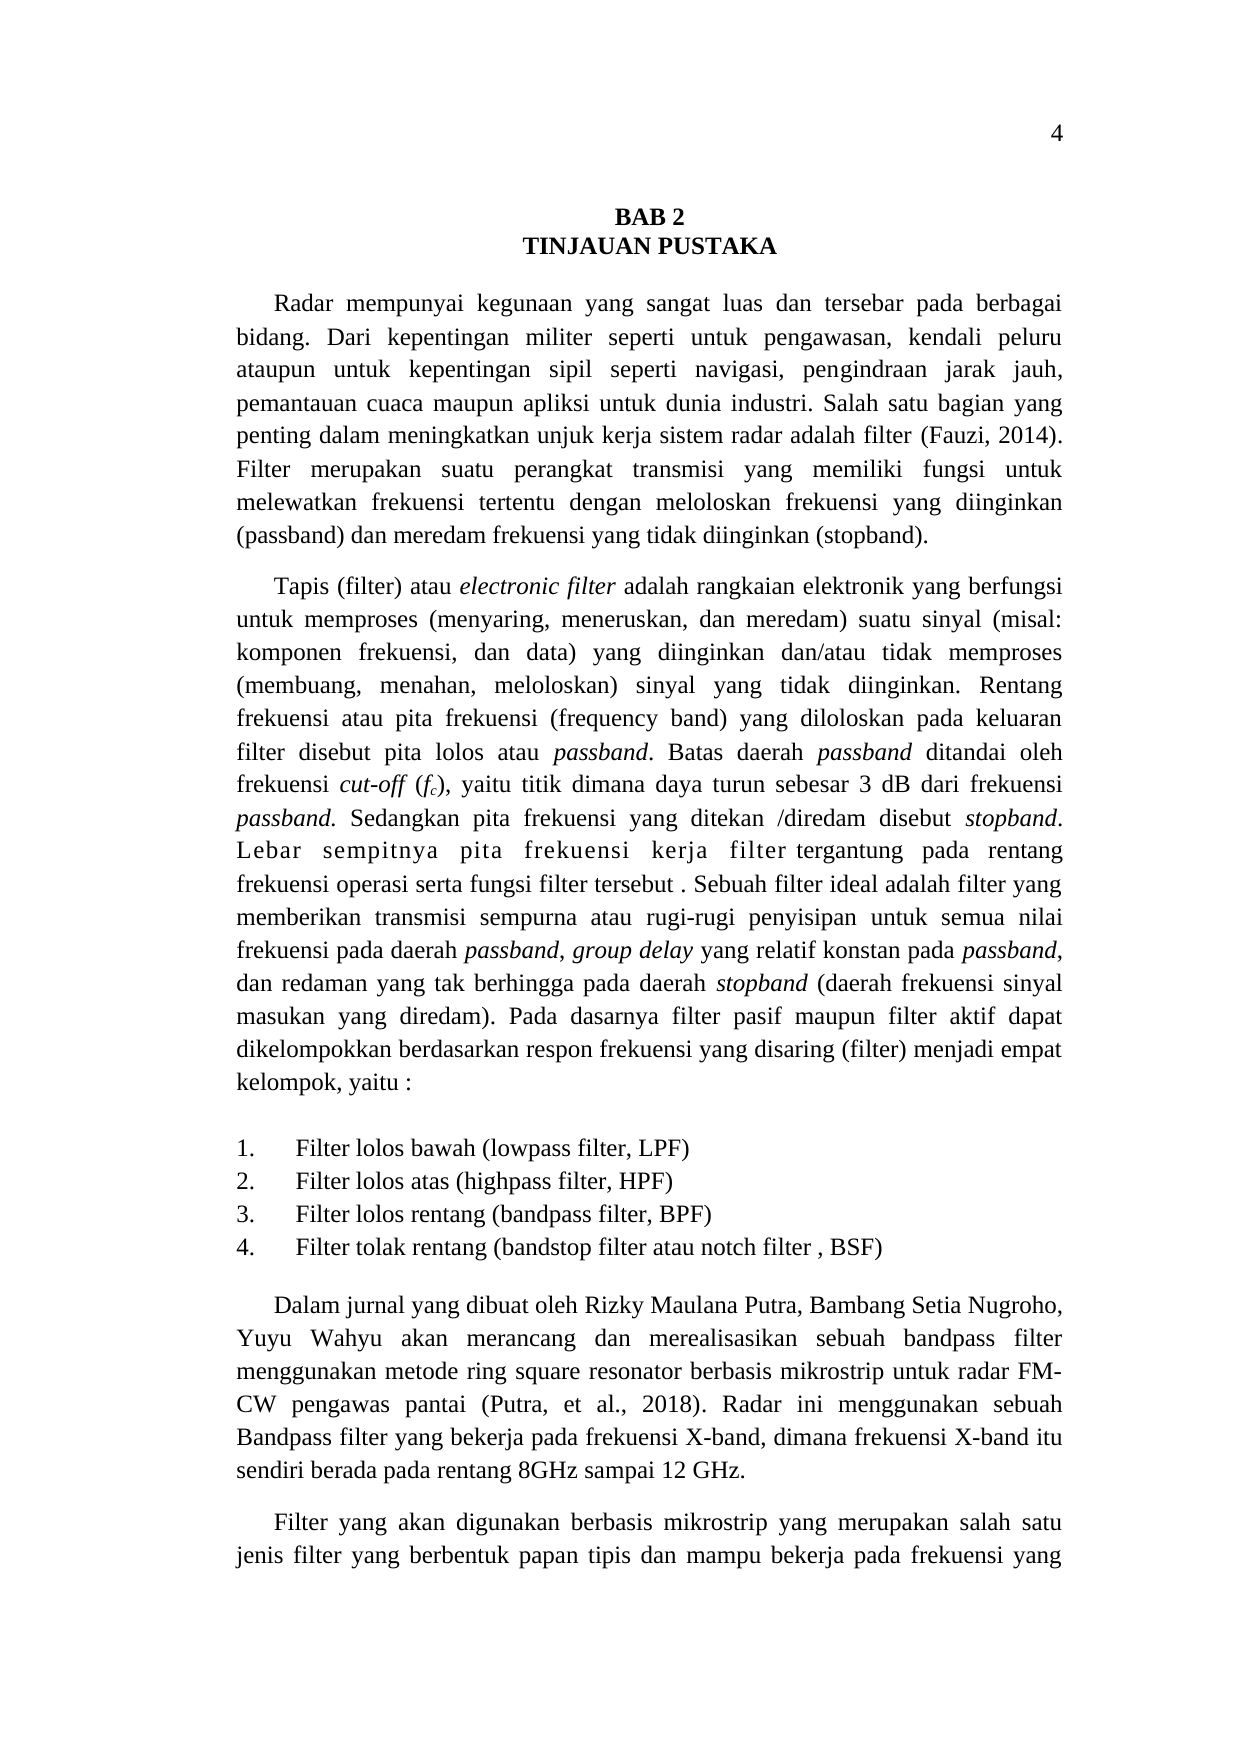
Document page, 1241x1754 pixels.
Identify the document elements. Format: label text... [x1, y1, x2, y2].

text Radar mempunyai kegunaan yang sangat luas dan tersebar pada berbagai bidang. Dari kepentingan militer seperti untuk pengawasan, kendali peluru ataupun untuk kepentingan sipil seperti navigasi, pengindraan jarak jauh, pemantauan cuaca maupun apliksi untuk dunia industri. Salah satu bagian yang penting dalam meningkatkan unjuk kerja sistem radar adalah filter. Filter merupakan suatu perangkat transmisi yang memiliki fungsi untuk melewatkan frekuensi tertentu dengan meloloskan frekuensi yang diinginkan (passband) dan meredam frekuensi yang tidak diinginkan (stopband). [236, 288, 1063, 548]
text Dalam jurnal yang dibuat oleh Rizky Maulana Putra, Bambang Setia Nugroho, Yuyu Wahyu akan merancang dan merealisasikan sebuah bandpass filter menggunakan metode ring square resonator berbasis mikrostrip untuk radar FM-CW pengawas pantai. Radar ini menggunakan sebuah Bandpass filter yang bekerja pada frekuensi X-band, dimana frekuensi X-band itu sendiri berada pada rentang 8GHz sampai 12 GHz. [236, 1451, 1063, 1484]
text Tapis (filter) atau electronic filter adalah rangkaian elektronik yang berfungsi untuk memproses (menyaring, meneruskan, dan meredam) suatu sinyal (misal: komponen frekuensi, dan data) yang diinginkan dan/atau tidak memproses (membuang, menahan, meloloskan) sinyal yang tidak diinginkan. Rentang frekuensi atau pita frekuensi (frequency band) yang diloloskan pada keluaran filter disebut pita lolos atau passband. Batas daerah passband ditandai oleh frekuensi cut-off (fc), yaitu titik dimana daya turun sebesar 3 dB dari frekuensi passband. Sedangkan pita frekuensi yang ditekan /diredam disebut stopband. Lebar sempitnya pita frekuensi kerja filter tergantung pada rentang frekuensi operasi serta fungsi filter tersebut . Sebuah filter ideal adalah filter yang memberikan transmisi sempurna atau rugi-rugi penyisipan untuk semua nilai frekuensi pada daerah passband, group delay yang relatif konstan pada passband, dan redaman yang tak berhingga pada daerah stopband (daerah frekuensi sinyal masukan yang diredam). Pada dasarnya filter pasif maupun filter aktif dapat dikelompokkan berdasarkan respon frekuensi yang disaring (filter) menjadi empat kelompok, yaitu : [236, 571, 1063, 1096]
subtitle BAB 2 TINJAUAN PUSTAKA [236, 202, 1063, 260]
list Filter lolos rentang (bandpass filter, BPF) [236, 1199, 1063, 1228]
list Filter lolos atas (highpass filter, HPF) [236, 1166, 1063, 1194]
list Filter lolos bawah (lowpass filter, LPF) [236, 1133, 1063, 1162]
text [236, 1507, 1063, 1568]
list Filter tolak rentang (bandstop filter atau notch filter , BSF) [236, 1232, 1063, 1261]
text Dalam jurnal yang dibuat oleh Rizky Maulana Putra, Bambang Setia Nugroho, Yuyu Wahyu akan merancang dan merealisasikan sebuah bandpass filter menggunakan metode ring square resonator berbasis mikrostrip untuk radar FM-CW pengawas pantai. Radar ini menggunakan sebuah Bandpass filter yang bekerja pada frekuensi X-band, dimana frekuensi X-band itu sendiri berada pada rentang 8GHz sampai 12 GHz. [236, 1290, 1063, 1356]
text Dalam jurnal yang dibuat oleh Rizky Maulana Putra, Bambang Setia Nugroho, Yuyu Wahyu akan merancang dan merealisasikan sebuah bandpass filter menggunakan metode ring square resonator berbasis mikrostrip untuk radar FM-CW pengawas pantai. Radar ini menggunakan sebuah Bandpass filter yang bekerja pada frekuensi X-band, dimana frekuensi X-band itu sendiri berada pada rentang 8GHz sampai 12 GHz. [236, 1385, 1063, 1422]
